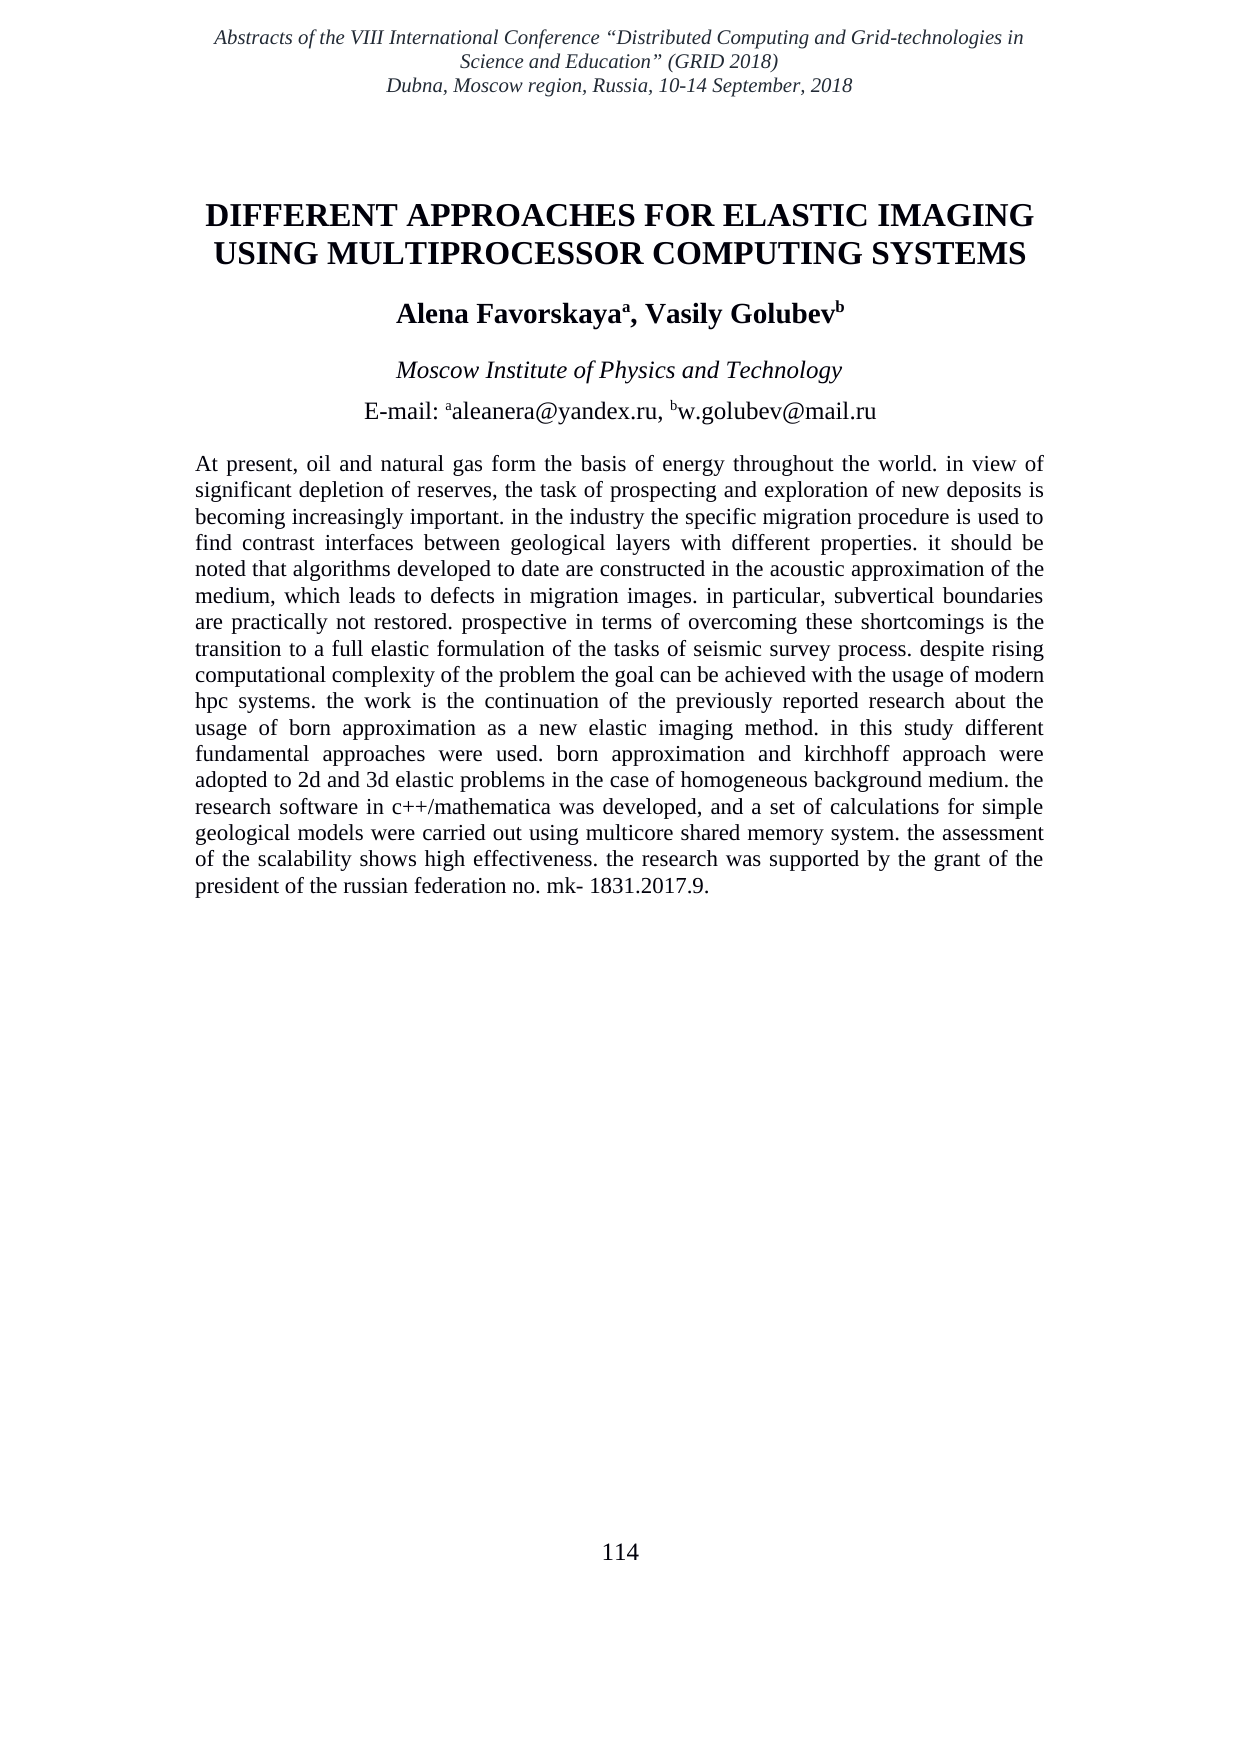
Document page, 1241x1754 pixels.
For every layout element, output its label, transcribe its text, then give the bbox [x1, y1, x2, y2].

text Alena Favorskayaa, Vasily Golubevb [195, 297, 1045, 330]
title DIFFERENT APPROACHES FOR ELASTIC IMAGING USING MULTIPROCESSOR COMPUTING SYSTEMS [195, 195, 1045, 272]
text At present, oil and natural gas form the basis of energy throughout the world. in view of significant depletion of reserves, the task of prospecting and exploration of new deposits is becoming increasingly important. in the industry the specific migration procedure is used to find contrast interfaces between geological layers with different properties. it should be noted that algorithms developed to date are constructed in the acoustic approximation of the medium, which leads to defects in migration images. in particular, subvertical boundaries are practically not restored. prospective in terms of overcoming these shortcomings is the transition to a full elastic formulation of the tasks of seismic survey process. despite rising computational complexity of the problem the goal can be achieved with the usage of modern hpc systems. the work is the continuation of the previously reported research about the usage of born approximation as a new elastic imaging method. in this study different fundamental approaches were used. born approximation and kirchhoff approach were adopted to 2d and 3d elastic problems in the case of homogeneous background medium. the research software in c++/mathematica was developed, and a set of calculations for simple geological models were carried out using multicore shared memory system. the assessment of the scalability shows high effectiveness. the research was supported by the grant of the president of the russian federation no. mk- 1831.2017.9. [195, 450, 1045, 898]
text Moscow Institute of Physics and Technology [195, 355, 1045, 384]
text E-mail: aaleanera@yandex.ru, bw.golubev@mail.ru [195, 396, 1045, 425]
